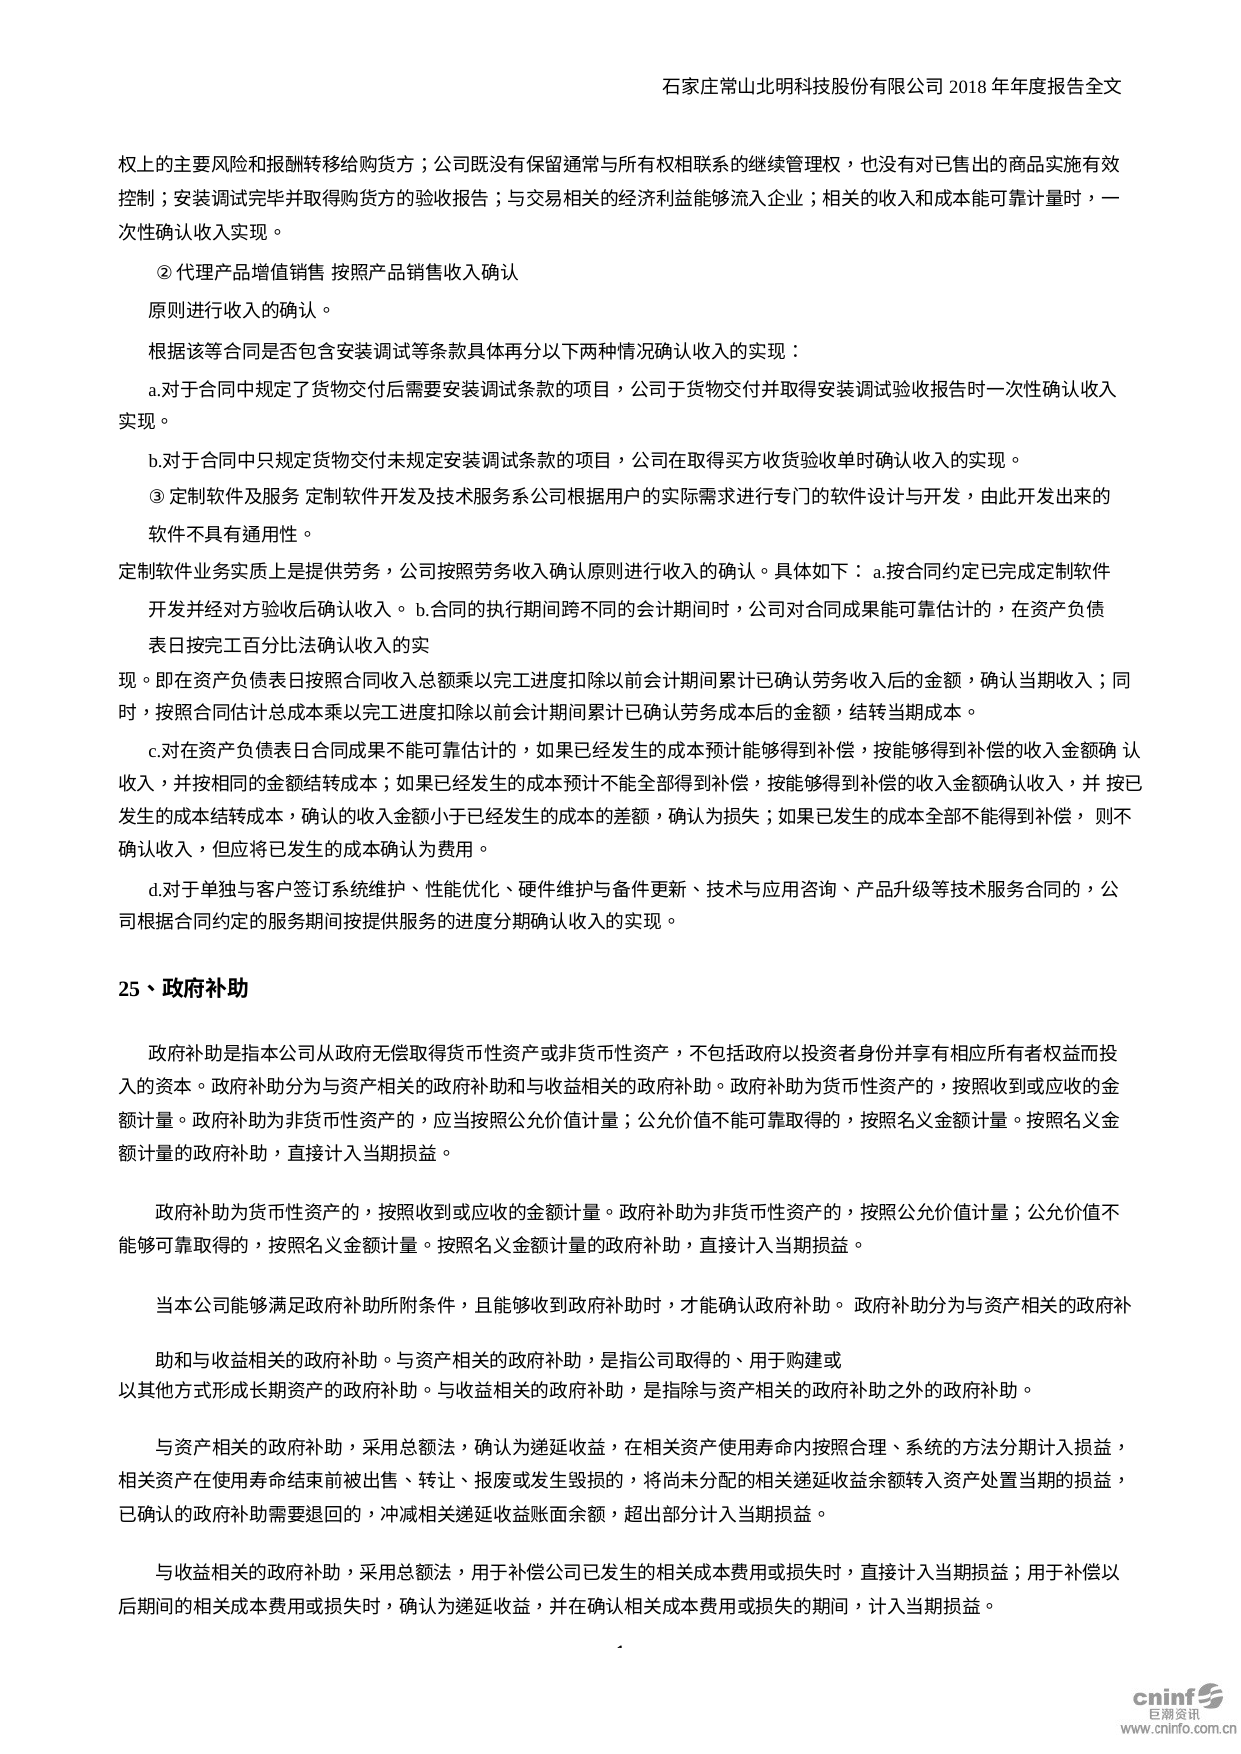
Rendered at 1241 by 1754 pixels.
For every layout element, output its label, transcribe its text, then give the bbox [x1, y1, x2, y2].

text a.对于合同中规定了货物交付后需要安装调试条款的项目，公司于货物交付并取得安装调试验收报告时一次性确认收入 实现。 [118, 376, 1120, 433]
text 政府补助为货币性资产的，按照收到或应收的金额计量。政府补助为非货币性资产的，按照公允价值计量；公允价值不 能够可靠取得的，按照名义金额计量。按照名义金额计量的政府补助，直接计入当期损益。 [118, 1199, 1123, 1258]
text 时，按照合同估计总成本乘以完工进度扣除以前会计期间累计已确认劳务成本后的金额，结转当期成本。 [118, 699, 1147, 725]
text c.对在资产负债表日合同成果不能可靠估计的，如果已经发生的成本预计能够得到补偿，按能够得到补偿的收入金额确 认收入，并按相同的金额结转成本；如果已经发生的成本预计不能全部得到补偿，按能够得到补偿的收入金额确认收入，并 按已发生的成本结转成本，确认的收入金额小于已经发生的成本的差额，确认为损失；如果已发生的成本全部不能得到补偿， 则不确认收入，但应将已发生的成本确认为费用。 [118, 737, 1147, 862]
text 定制软件业务实质上是提供劳务，公司按照劳务收入确认原则进行收入的确认。具体如下： a.按合同约定已完成定制软件开发并经对方验收后确认收入。 b.合同的执行期间跨不同的会计期间时，公司对合同成果能可靠估计的，在资产负债表日按完工百分比法确认收入的实 [118, 559, 1121, 658]
text 权上的主要风险和报酬转移给购货方；公司既没有保留通常与所有权相联系的继续管理权，也没有对已售出的商品实施有效 控制；安装调试完毕并取得购货方的验收报告；与交易相关的经济利益能够流入企业；相关的收入和成本能可靠计量时，一 次性确认收入实现。 [118, 152, 1122, 245]
subtitle 25、政府补助 [118, 973, 1147, 1003]
text ②代理产品增值销售 按照产品销售收入确认原则进行收入的确认。 [148, 259, 526, 323]
text 以其他方式形成长期资产的政府补助。与收益相关的政府补助，是指除与资产相关的政府补助之外的政府补助。 [118, 1378, 1147, 1402]
text 根据该等合同是否包含安装调试等条款具体再分以下两种情况确认收入的实现： [148, 338, 1147, 364]
text d.对于单独与客户签订系统维护、性能优化、硬件维护与备件更新、技术与应用咨询、产品升级等技术服务合同的，公 司根据合同约定的服务期间按提供服务的进度分期确认收入的实现。 [118, 876, 1121, 934]
text b.对于合同中只规定货物交付未规定安装调试条款的项目，公司在取得买方收货验收单时确认收入的实现。 [148, 447, 1147, 473]
text 与资产相关的政府补助，采用总额法，确认为递延收益，在相关资产使用寿命内按照合理、系统的方法分期计入损益， 相关资产在使用寿命结束前被出售、转让、报废或发生毁损的，将尚未分配的相关递延收益余额转入资产处置当期的损益， 已确认的政府补助需要退回的，冲减相关递延收益账面余额，超出部分计入当期损益。 [118, 1434, 1131, 1526]
text 现。即在资产负债表日按照合同收入总额乘以完工进度扣除以前会计期间累计已确认劳务收入后的金额，确认当期收入；同 [118, 670, 1147, 692]
text 政府补助是指本公司从政府无偿取得货币性资产或非货币性资产，不包括政府以投资者身份并享有相应所有者权益而投 入的资本。政府补助分为与资产相关的政府补助和与收益相关的政府补助。政府补助为货币性资产的，按照收到或应收的金 额计量。政府补助为非货币性资产的，应当按照公允价值计量；公允价值不能可靠取得的，按照名义金额计量。按照名义金 额计量的政府补助，直接计入当期损益。 [118, 1041, 1122, 1166]
picture [1115, 1680, 1240, 1737]
text 当本公司能够满足政府补助所附条件，且能够收到政府补助时，才能确认政府补助。 政府补助分为与资产相关的政府补助和与收益相关的政府补助。与资产相关的政府补助，是指公司取得的、用于购建或 [156, 1268, 1147, 1378]
text 与收益相关的政府补助，采用总额法，用于补偿公司已发生的相关成本费用或损失时，直接计入当期损益；用于补偿以 后期间的相关成本费用或损失时，确认为递延收益，并在确认相关成本费用或损失的期间，计入当期损益。 [118, 1559, 1123, 1618]
text ③定制软件及服务 定制软件开发及技术服务系公司根据用户的实际需求进行专门的软件设计与开发，由此开发出来的软件不具有通用性。 [148, 483, 1126, 547]
